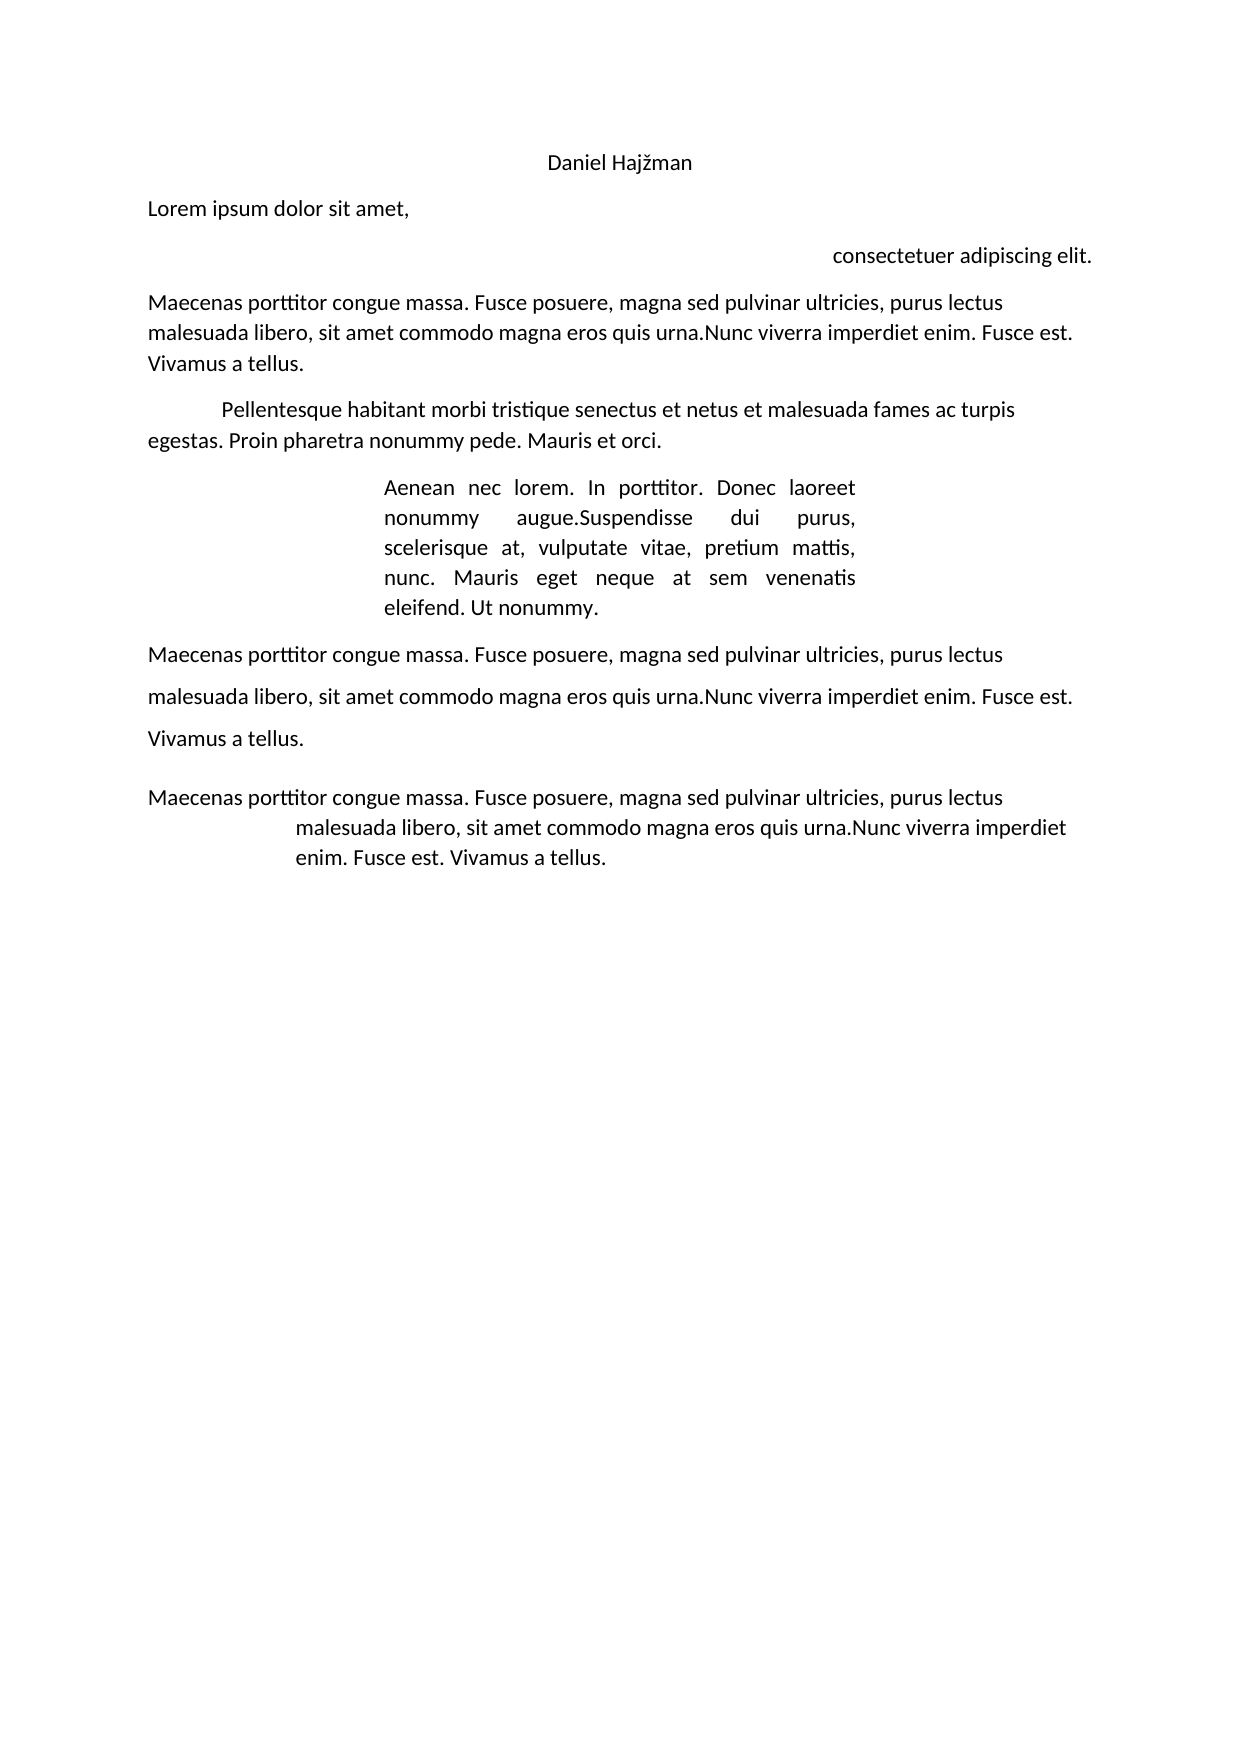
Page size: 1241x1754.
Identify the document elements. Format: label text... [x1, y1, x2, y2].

text Maecenas porttitor congue massa. Fusce posuere, magna sed pulvinar ultricies, purus lectus malesuada libero, sit amet commodo magna eros quis urna.Nunc viverra imperdiet enim. Fusce est. Vivamus a tellus. [148, 640, 1093, 752]
text Pellentesque habitant morbi tristique senectus et netus et malesuada fames ac turpis egestas. Proin pharetra nonummy pede. Mauris et orci. [148, 396, 1093, 454]
text Aenean nec lorem. In porttitor. Donec laoreet nonummy augue.Suspendisse dui purus, scelerisque at, vulputate vitae, pretium mattis, nunc. Mauris eget neque at sem venenatis eleifend. Ut nonummy. [384, 473, 856, 621]
text Maecenas porttitor congue massa. Fusce posuere, magna sed pulvinar ultricies, purus lectus malesuada libero, sit amet commodo magna eros quis urna.Nunc viverra imperdiet enim. Fusce est. Vivamus a tellus. [148, 783, 1093, 871]
text Daniel Hajžman [148, 148, 1093, 176]
text consectetuer adipiscing elit. [148, 241, 1093, 269]
text Lorem ipsum dolor sit amet, [148, 194, 1093, 222]
text Maecenas porttitor congue massa. Fusce posuere, magna sed pulvinar ultricies, purus lectus malesuada libero, sit amet commodo magna eros quis urna.Nunc viverra imperdiet enim. Fusce est. Vivamus a tellus. [148, 288, 1093, 377]
